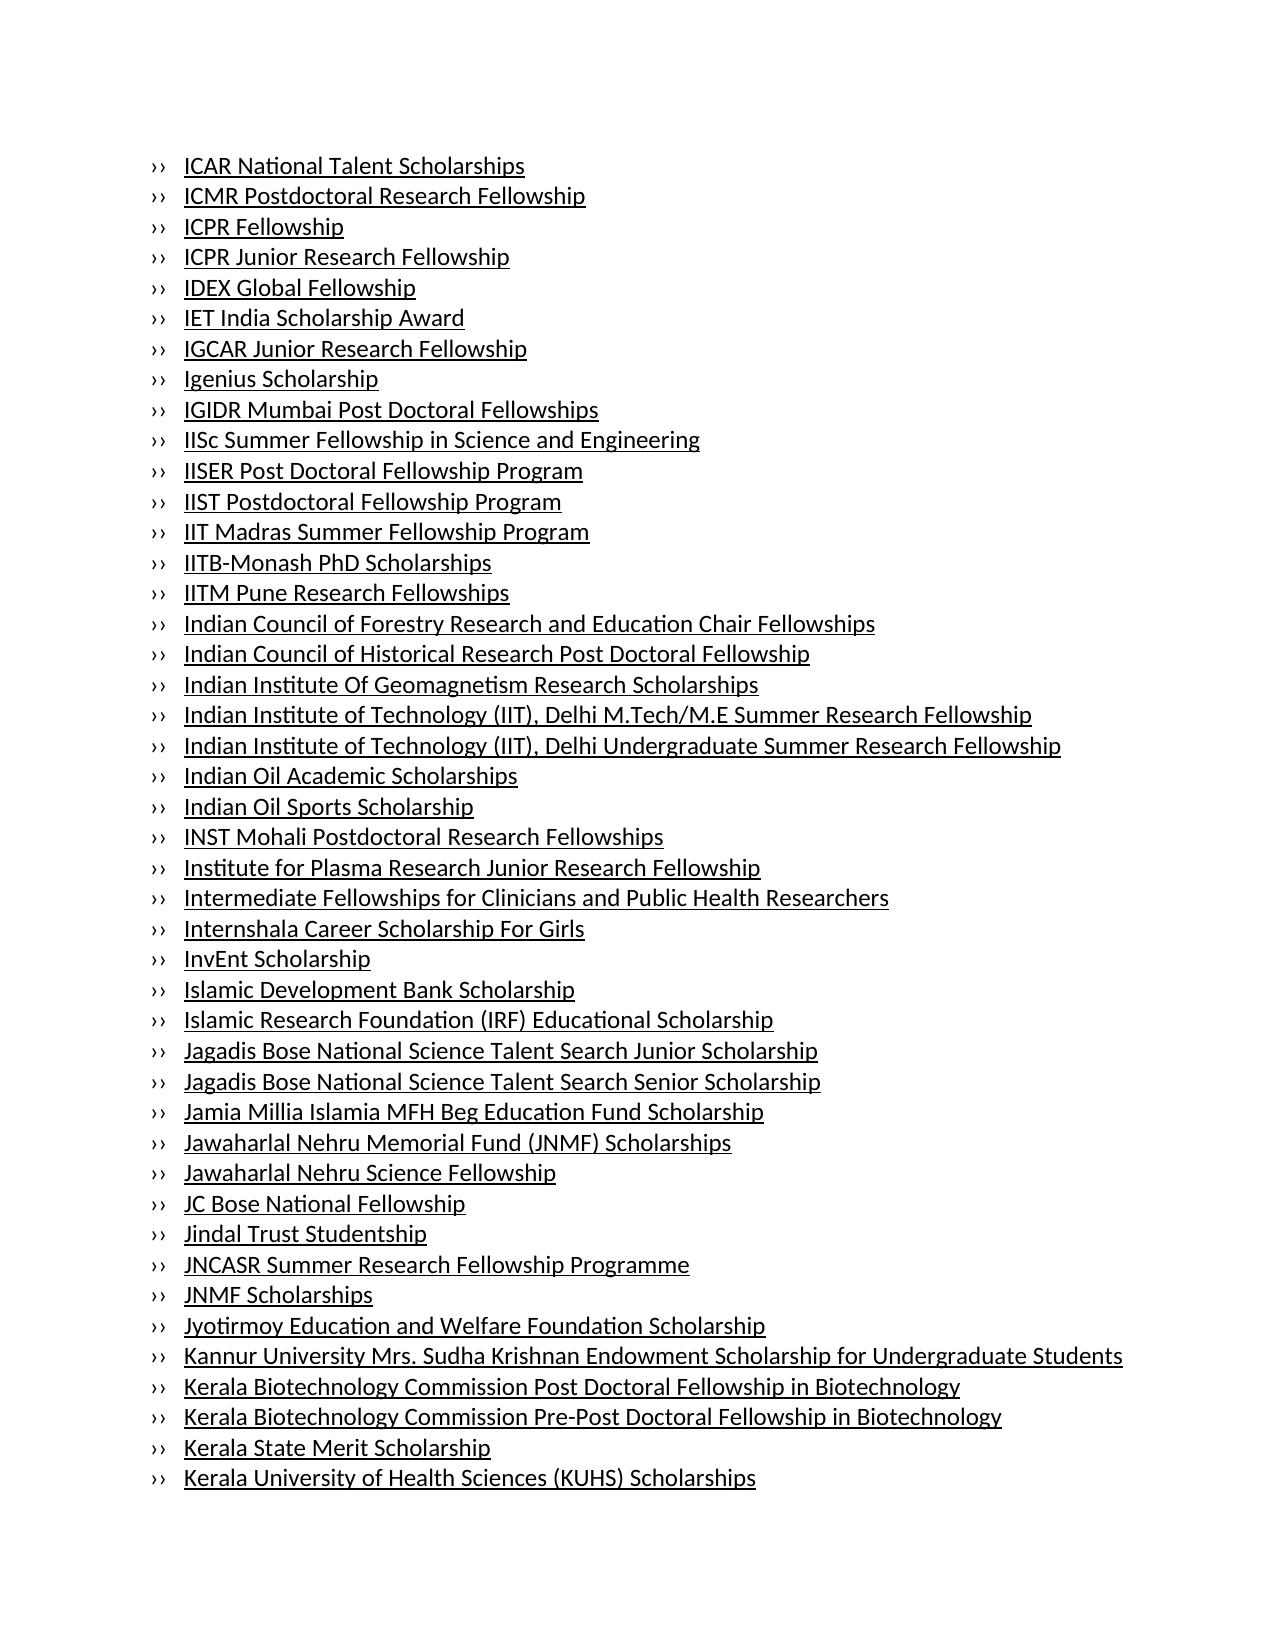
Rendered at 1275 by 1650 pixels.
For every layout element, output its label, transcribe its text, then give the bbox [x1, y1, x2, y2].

text ›› Islamic Development Bank Scholarship [150, 974, 1125, 1004]
text ›› ICMR Postdoctoral Research Fellowship [150, 181, 1125, 211]
text ›› Indian Institute of Technology (IIT), Delhi Undergraduate Summer Research Fellowship [150, 730, 1125, 760]
text ›› Jagadis Bose National Science Talent Search Junior Scholarship [150, 1035, 1125, 1066]
text ›› ICPR Junior Research Fellowship [150, 242, 1125, 272]
text ›› JNCASR Summer Research Fellowship Programme [150, 1249, 1125, 1279]
text ›› Jyotirmoy Education and Welfare Foundation Scholarship [150, 1310, 1125, 1340]
text ›› Indian Council of Forestry Research and Education Chair Fellowships [150, 608, 1125, 638]
text ›› Jagadis Bose National Science Talent Search Senior Scholarship [150, 1066, 1125, 1096]
text ›› IET India Scholarship Award [150, 303, 1125, 333]
text ›› Kerala Biotechnology Commission Post Doctoral Fellowship in Biotechnology [150, 1371, 1125, 1401]
text ›› INST Mohali Postdoctoral Research Fellowships [150, 821, 1125, 852]
text ›› IIT Madras Summer Fellowship Program [150, 516, 1125, 547]
text ›› IDEX Global Fellowship [150, 272, 1125, 303]
text ›› Indian Oil Academic Scholarships [150, 760, 1125, 791]
text ›› Kannur University Mrs. Sudha Krishnan Endowment Scholarship for Undergraduate Students [150, 1340, 1125, 1371]
text ›› IISc Summer Fellowship in Science and Engineering [150, 425, 1125, 455]
text ›› IGCAR Junior Research Fellowship [150, 333, 1125, 364]
text ›› Institute for Plasma Research Junior Research Fellowship [150, 852, 1125, 882]
text ›› Igenius Scholarship [150, 364, 1125, 394]
text ›› Internshala Career Scholarship For Girls [150, 913, 1125, 943]
text ›› Islamic Research Foundation (IRF) Educational Scholarship [150, 1004, 1125, 1035]
text ›› Intermediate Fellowships for Clinicians and Public Health Researchers [150, 882, 1125, 913]
text ›› Kerala Biotechnology Commission Pre-Post Doctoral Fellowship in Biotechnology [150, 1401, 1125, 1432]
text ›› IISER Post Doctoral Fellowship Program [150, 455, 1125, 486]
text ›› Jawaharlal Nehru Science Fellowship [150, 1157, 1125, 1188]
text ›› Jamia Millia Islamia MFH Beg Education Fund Scholarship [150, 1096, 1125, 1127]
text ›› Kerala University of Health Sciences (KUHS) Scholarships [150, 1462, 1125, 1493]
text ›› IITM Pune Research Fellowships [150, 577, 1125, 608]
text ›› Kerala State Merit Scholarship [150, 1432, 1125, 1462]
text ›› Indian Institute of Technology (IIT), Delhi M.Tech/M.E Summer Research Fellowship [150, 699, 1125, 730]
text ›› ICAR National Talent Scholarships [150, 150, 1125, 181]
text ›› IITB-Monash PhD Scholarships [150, 547, 1125, 577]
text ›› Jindal Trust Studentship [150, 1218, 1125, 1249]
text ›› IGIDR Mumbai Post Doctoral Fellowships [150, 394, 1125, 425]
text ›› JC Bose National Fellowship [150, 1188, 1125, 1218]
text ›› InvEnt Scholarship [150, 943, 1125, 974]
text ›› JNMF Scholarships [150, 1279, 1125, 1310]
text ›› ICPR Fellowship [150, 211, 1125, 242]
text ›› IIST Postdoctoral Fellowship Program [150, 486, 1125, 516]
text ›› Jawaharlal Nehru Memorial Fund (JNMF) Scholarships [150, 1127, 1125, 1157]
text ›› Indian Council of Historical Research Post Doctoral Fellowship [150, 638, 1125, 669]
text ›› Indian Oil Sports Scholarship [150, 791, 1125, 821]
text ›› Indian Institute Of Geomagnetism Research Scholarships [150, 669, 1125, 699]
